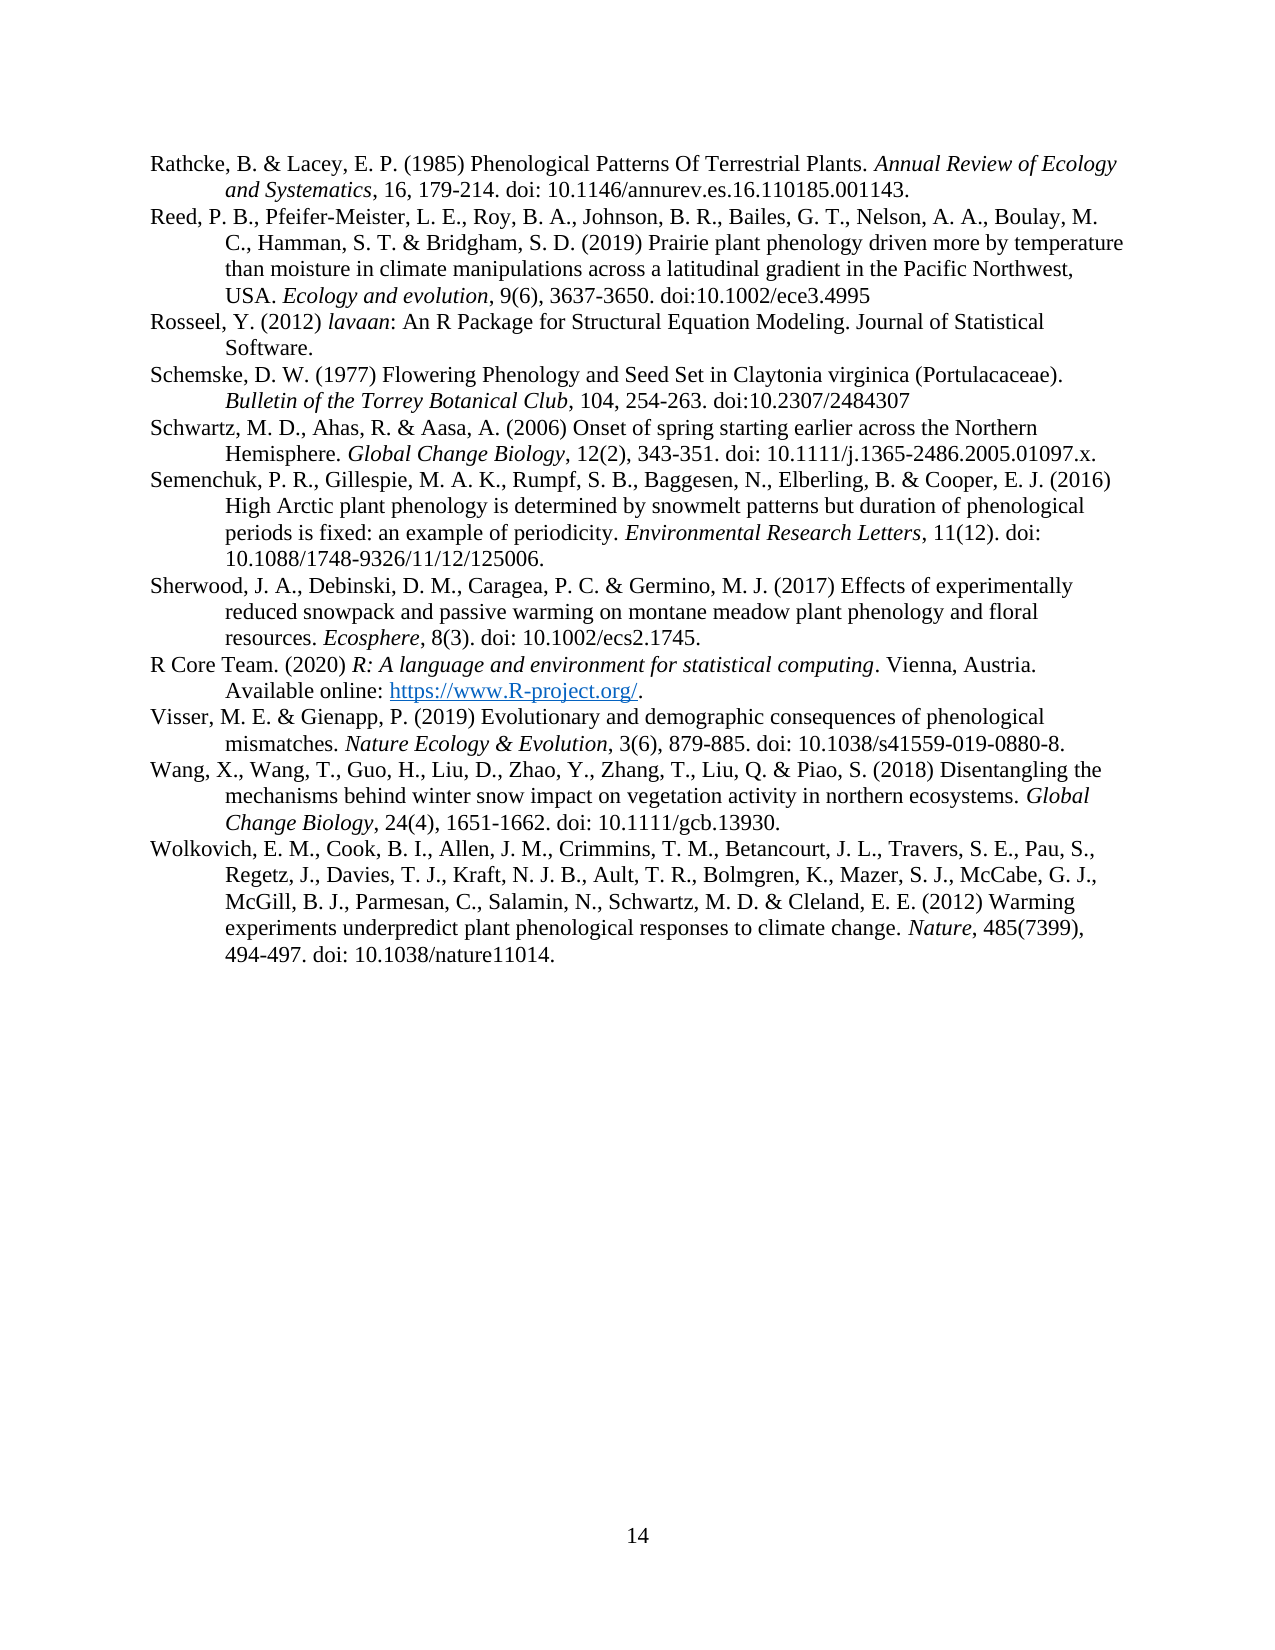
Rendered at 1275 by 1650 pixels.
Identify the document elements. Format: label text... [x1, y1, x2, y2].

text Visser, M. E. & Gienapp, P. (2019) Evolutionary and demographic consequences of phenological mismatches. Nature Ecology & Evolution, 3(6), 879-885. doi: 10.1038/s41559-019-0880-8. [150, 703, 1125, 756]
text Reed, P. B., Pfeifer‐Meister, L. E., Roy, B. A., Johnson, B. R., Bailes, G. T., Nelson, A. A., Boulay, M. C., Hamman, S. T. & Bridgham, S. D. (2019) Prairie plant phenology driven more by temperature than moisture in climate manipulations across a latitudinal gradient in the Pacific Northwest, USA. Ecology and evolution, 9(6), 3637-3650. doi:10.1002/ece3.4995 [150, 203, 1125, 308]
text Wang, X., Wang, T., Guo, H., Liu, D., Zhao, Y., Zhang, T., Liu, Q. & Piao, S. (2018) Disentangling the mechanisms behind winter snow impact on vegetation activity in northern ecosystems. Global Change Biology, 24(4), 1651-1662. doi: 10.1111/gcb.13930. [150, 756, 1125, 835]
text R Core Team. (2020) R: A language and environment for statistical computing. Vienna, Austria. Available online: https://www.R-project.org/. [150, 651, 1125, 703]
text Rosseel, Y. (2012) lavaan: An R Package for Structural Equation Modeling. Journal of Statistical Software. [150, 308, 1125, 361]
text Wolkovich, E. M., Cook, B. I., Allen, J. M., Crimmins, T. M., Betancourt, J. L., Travers, S. E., Pau, S., Regetz, J., Davies, T. J., Kraft, N. J. B., Ault, T. R., Bolmgren, K., Mazer, S. J., McCabe, G. J., McGill, B. J., Parmesan, C., Salamin, N., Schwartz, M. D. & Cleland, E. E. (2012) Warming experiments underpredict plant phenological responses to climate change. Nature, 485(7399), 494-497. doi: 10.1038/nature11014. [150, 835, 1125, 967]
text Semenchuk, P. R., Gillespie, M. A. K., Rumpf, S. B., Baggesen, N., Elberling, B. & Cooper, E. J. (2016) High Arctic plant phenology is determined by snowmelt patterns but duration of phenological periods is fixed: an example of periodicity. Environmental Research Letters, 11(12). doi: 10.1088/1748-9326/11/12/125006. [150, 466, 1125, 572]
text Rathcke, B. & Lacey, E. P. (1985) Phenological Patterns Of Terrestrial Plants. Annual Review of Ecology and Systematics, 16, 179-214. doi: 10.1146/annurev.es.16.110185.001143. [150, 150, 1125, 203]
text Schwartz, M. D., Ahas, R. & Aasa, A. (2006) Onset of spring starting earlier across the Northern Hemisphere. Global Change Biology, 12(2), 343-351. doi: 10.1111/j.1365-2486.2005.01097.x. [150, 413, 1125, 466]
text Schemske, D. W. (1977) Flowering Phenology and Seed Set in Claytonia virginica (Portulacaceae). Bulletin of the Torrey Botanical Club, 104, 254-263. doi:10.2307/2484307 [150, 361, 1125, 413]
text Sherwood, J. A., Debinski, D. M., Caragea, P. C. & Germino, M. J. (2017) Effects of experimentally reduced snowpack and passive warming on montane meadow plant phenology and floral resources. Ecosphere, 8(3). doi: 10.1002/ecs2.1745. [150, 572, 1125, 651]
